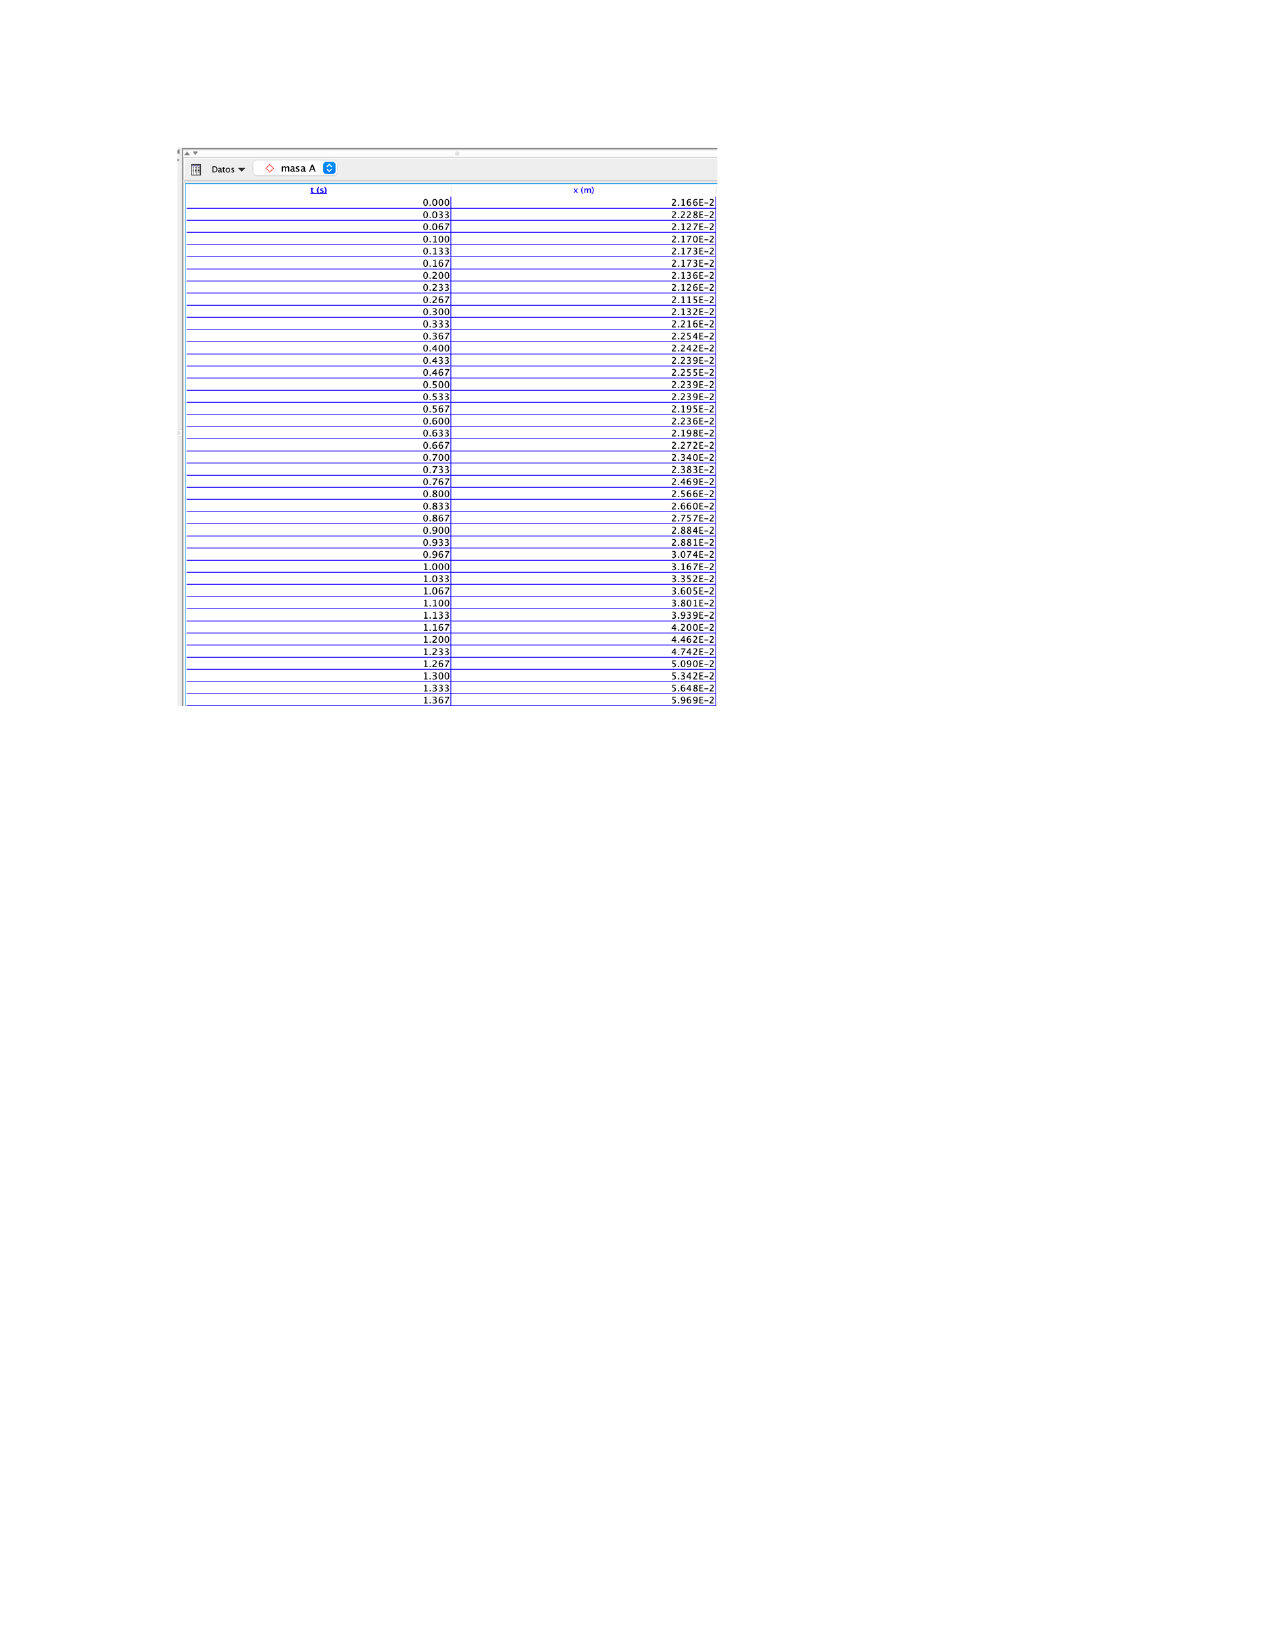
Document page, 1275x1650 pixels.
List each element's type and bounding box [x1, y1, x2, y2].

picture [177, 147, 718, 706]
